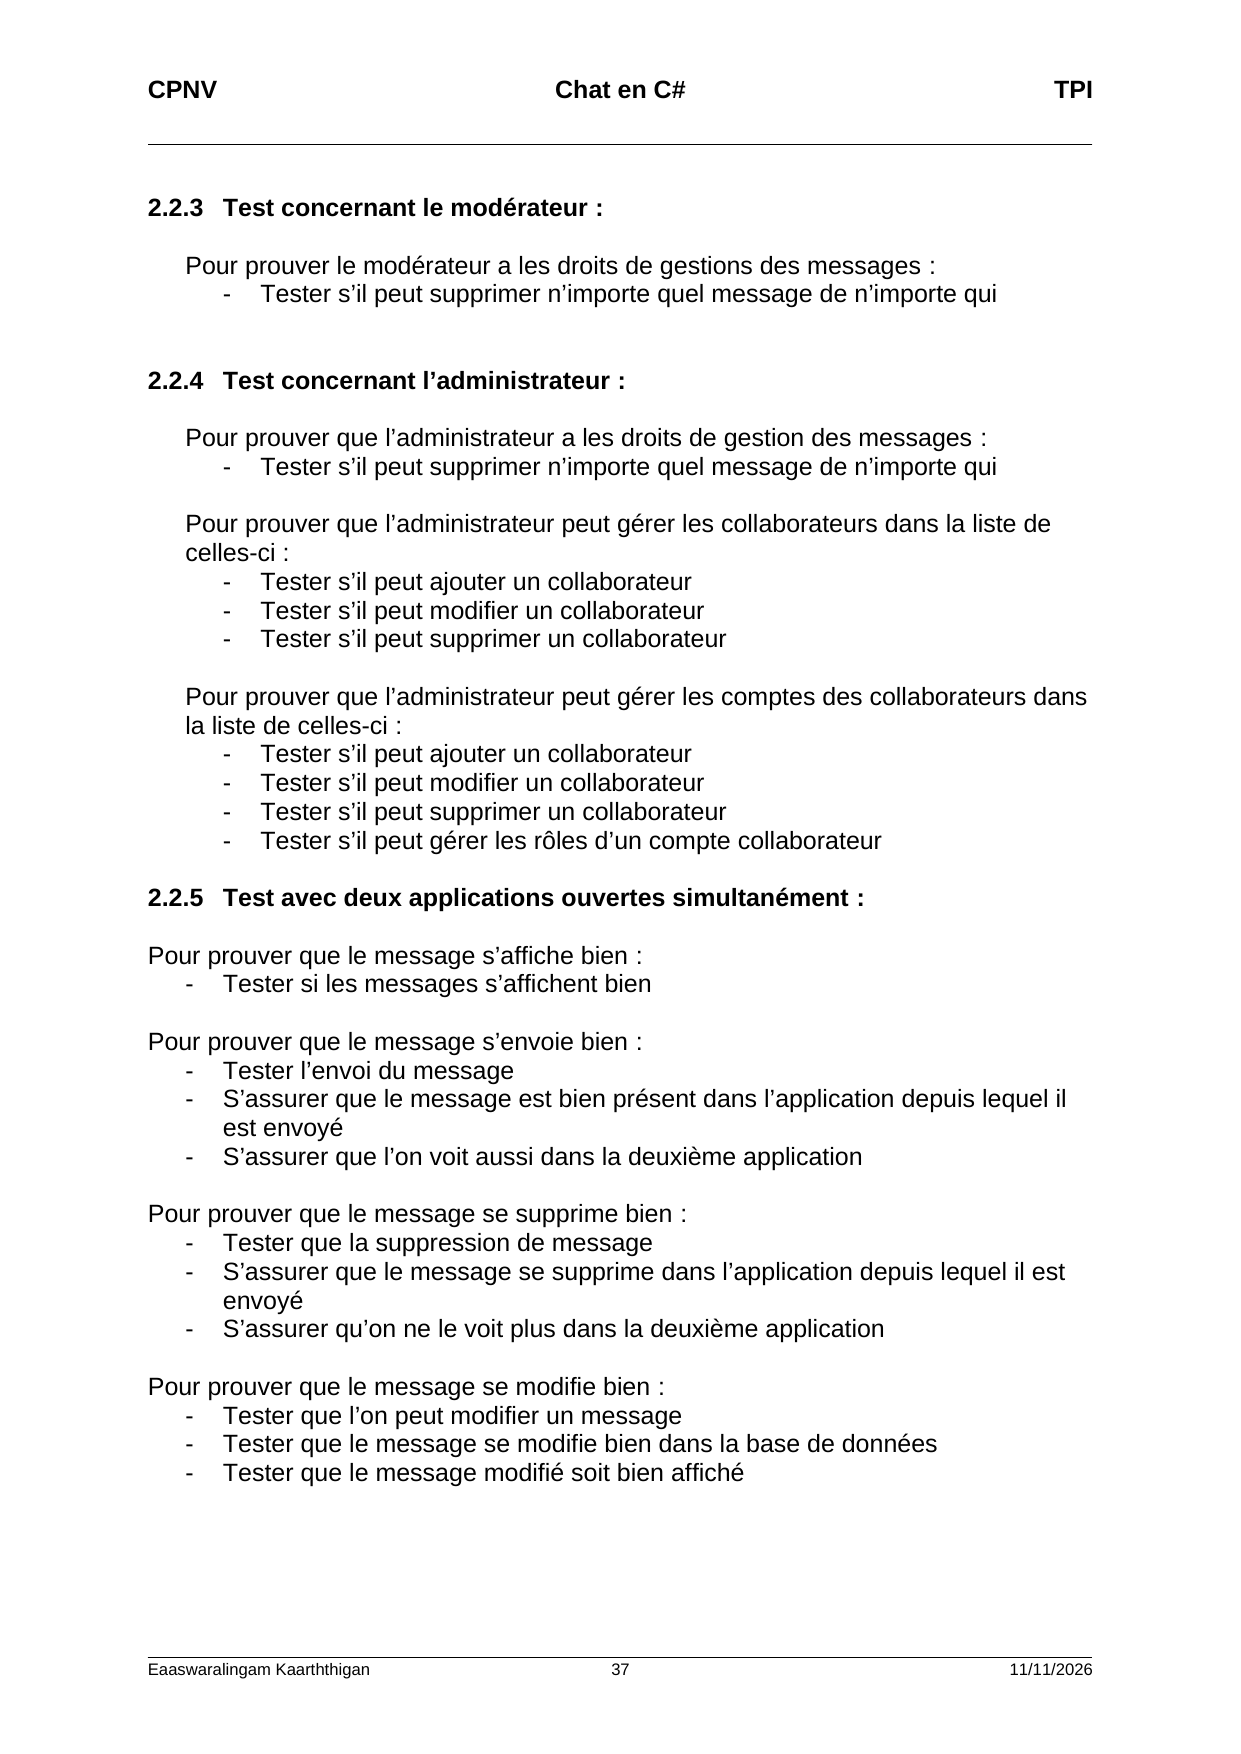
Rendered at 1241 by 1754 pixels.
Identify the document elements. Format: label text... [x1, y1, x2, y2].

subtitle Test concernant le modérateur : [148, 193, 1092, 222]
list Tester l’envoi du message [185, 1056, 1092, 1084]
list S’assurer que le message est bien présent dans l’application depuis lequel il est envoyé [185, 1084, 1092, 1142]
text Pour prouver que le message se supprime bien : [148, 1199, 1092, 1228]
list Tester que l’on peut modifier un message [185, 1401, 1092, 1429]
list Tester s’il peut ajouter un collaborateur [223, 739, 1092, 768]
list Tester que le message se modifie bien dans la base de données [185, 1429, 1092, 1458]
text Pour prouver que l’administrateur a les droits de gestion des messages : [185, 423, 1092, 452]
list Tester s’il peut supprimer un collaborateur [223, 624, 1092, 653]
list Tester s’il peut modifier un collaborateur [223, 596, 1092, 624]
list Tester s’il peut gérer les rôles d’un compte collaborateur [223, 826, 1092, 854]
subtitle Test avec deux applications ouvertes simultanément : [148, 883, 1092, 912]
text Pour prouver que le message se modifie bien : [148, 1372, 1092, 1401]
list Tester s’il peut supprimer un collaborateur [223, 797, 1092, 826]
text Pour prouver que l’administrateur peut gérer les collaborateurs dans la liste de celles-ci : [185, 509, 1092, 567]
subtitle Test concernant l’administrateur : [148, 366, 1092, 394]
list S’assurer que l’on voit aussi dans la deuxième application [185, 1142, 1092, 1171]
text Pour prouver que le message s’envoie bien : [148, 1027, 1092, 1056]
list Tester s’il peut supprimer n’importe quel message de n’importe qui [223, 279, 1092, 308]
list Tester que le message modifié soit bien affiché [185, 1458, 1092, 1487]
list S’assurer qu’on ne le voit plus dans la deuxième application [185, 1314, 1092, 1343]
list S’assurer que le message se supprime dans l’application depuis lequel il est envoyé [185, 1257, 1092, 1314]
list Tester s’il peut ajouter un collaborateur [223, 567, 1092, 596]
list Tester s’il peut modifier un collaborateur [223, 768, 1092, 797]
list Tester s’il peut supprimer n’importe quel message de n’importe qui [223, 452, 1092, 481]
list Tester que la suppression de message [185, 1228, 1092, 1257]
text Pour prouver que l’administrateur peut gérer les comptes des collaborateurs dans la liste de celles-ci : [185, 682, 1092, 739]
text Pour prouver que le message s’affiche bien : [148, 941, 1092, 969]
list Tester si les messages s’affichent bien [185, 969, 1092, 998]
text Pour prouver le modérateur a les droits de gestions des messages : [185, 251, 1092, 279]
